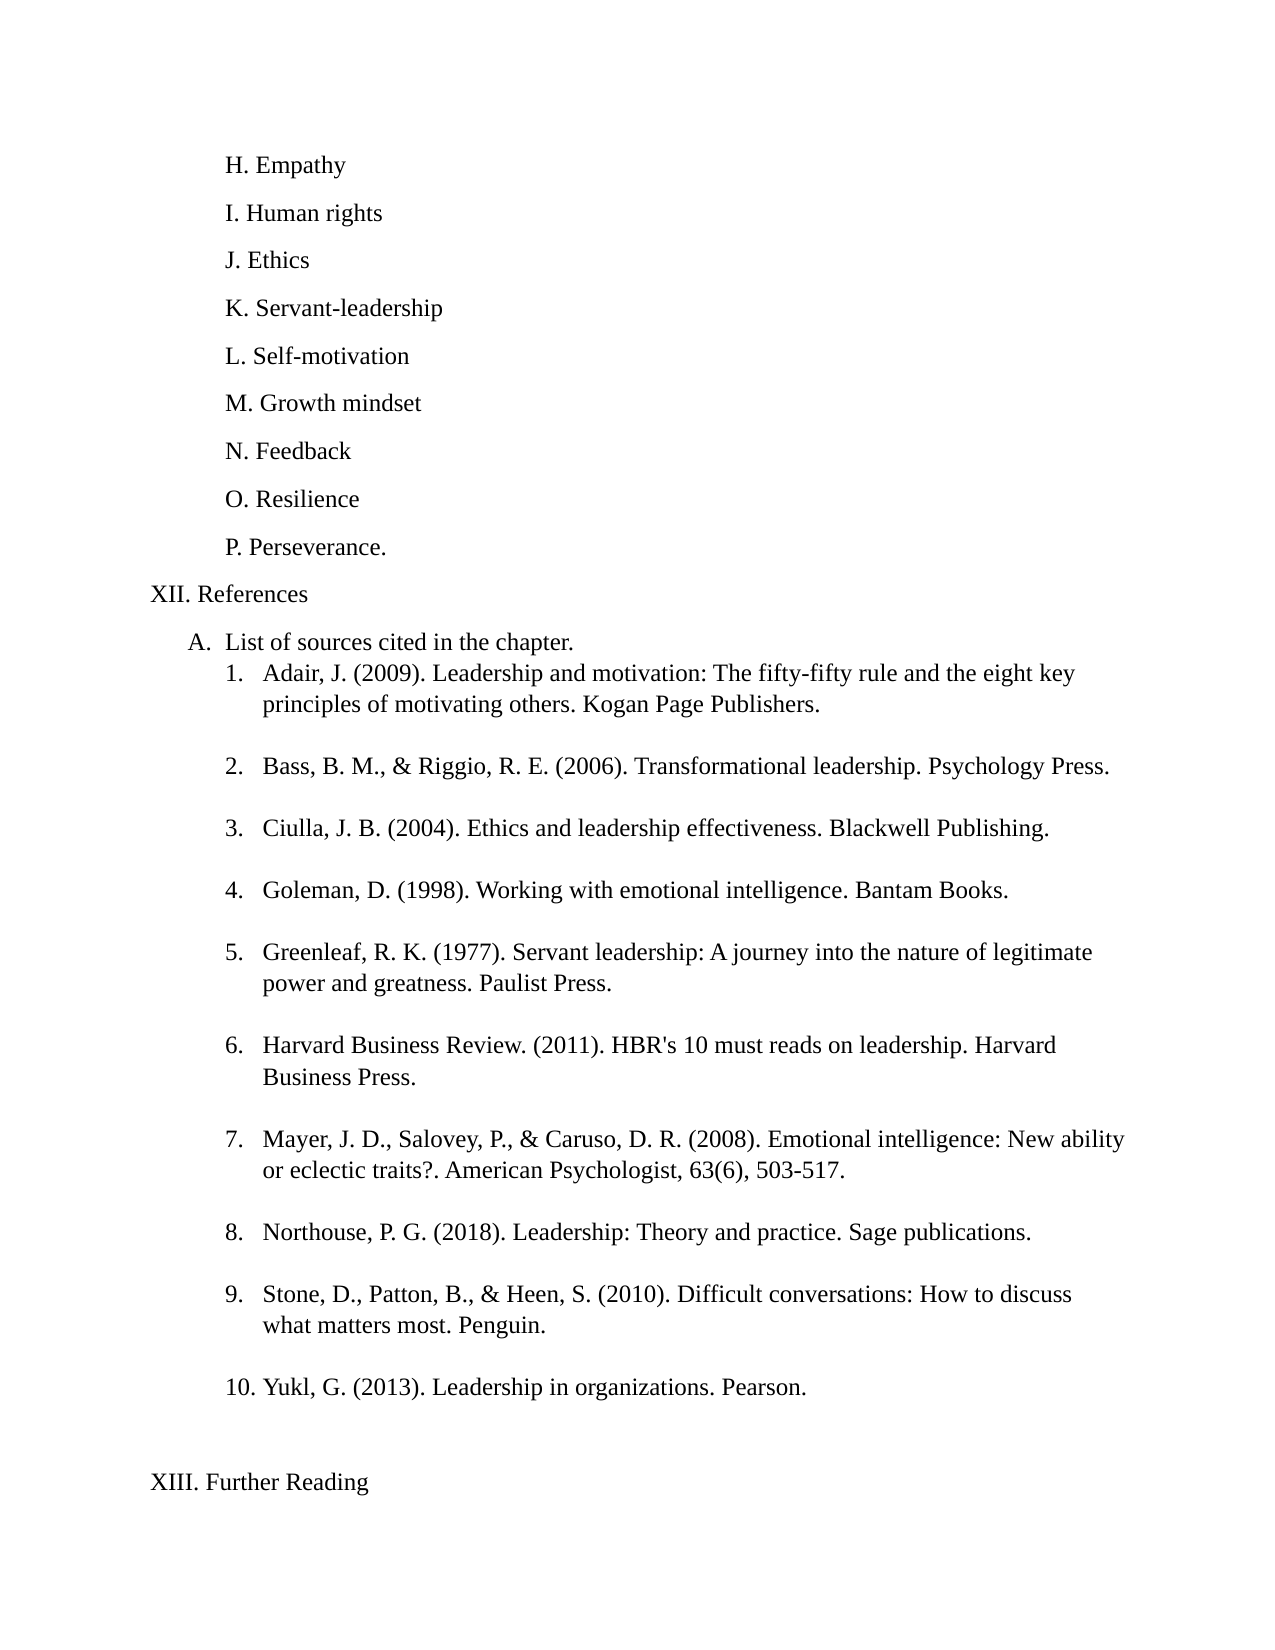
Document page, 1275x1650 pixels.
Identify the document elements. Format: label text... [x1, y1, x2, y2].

list Northouse, P. G. (2018). Leadership: Theory and practice. Sage publications. [225, 1217, 1125, 1246]
text P. Perseverance. [225, 532, 1125, 560]
text XIII. Further Reading [150, 1467, 1125, 1496]
list List of sources cited in the chapter. [187, 627, 1125, 656]
list Goleman, D. (1998). Working with emotional intelligence. Bantam Books. [225, 875, 1125, 904]
list Stone, D., Patton, B., & Heen, S. (2010). Difficult conversations: How to discuss what matters most. Penguin. [225, 1279, 1125, 1339]
text XII. References [150, 579, 1125, 608]
list Greenleaf, R. K. (1977). Servant leadership: A journey into the nature of legitimate power and greatness. Paulist Press. [225, 937, 1125, 997]
list Harvard Business Review. (2011). HBR's 10 must reads on leadership. Harvard Business Press. [225, 1031, 1125, 1090]
text J. Ethics [225, 245, 1125, 274]
list Ciulla, J. B. (2004). Ethics and leadership effectiveness. Blackwell Publishing. [225, 813, 1125, 842]
list Bass, B. M., & Riggio, R. E. (2006). Transformational leadership. Psychology Press. [225, 751, 1125, 780]
text I. Human rights [225, 198, 1125, 226]
list Mayer, J. D., Salovey, P., & Caruso, D. R. (2008). Emotional intelligence: New ability or eclectic traits?. American Psychologist, 63(6), 503-517. [225, 1124, 1125, 1183]
text H. Empathy [225, 150, 1125, 179]
text O. Resilience [225, 484, 1125, 513]
text N. Feedback [225, 436, 1125, 465]
text K. Servant-leadership [225, 293, 1125, 322]
list Adair, J. (2009). Leadership and motivation: The fifty-fifty rule and the eight key principles of motivating others. Kogan Page Publishers. [225, 658, 1125, 718]
text L. Self-motivation [225, 341, 1125, 369]
list Yukl, G. (2013). Leadership in organizations. Pearson. [225, 1372, 1125, 1401]
text M. Growth mindset [225, 388, 1125, 417]
